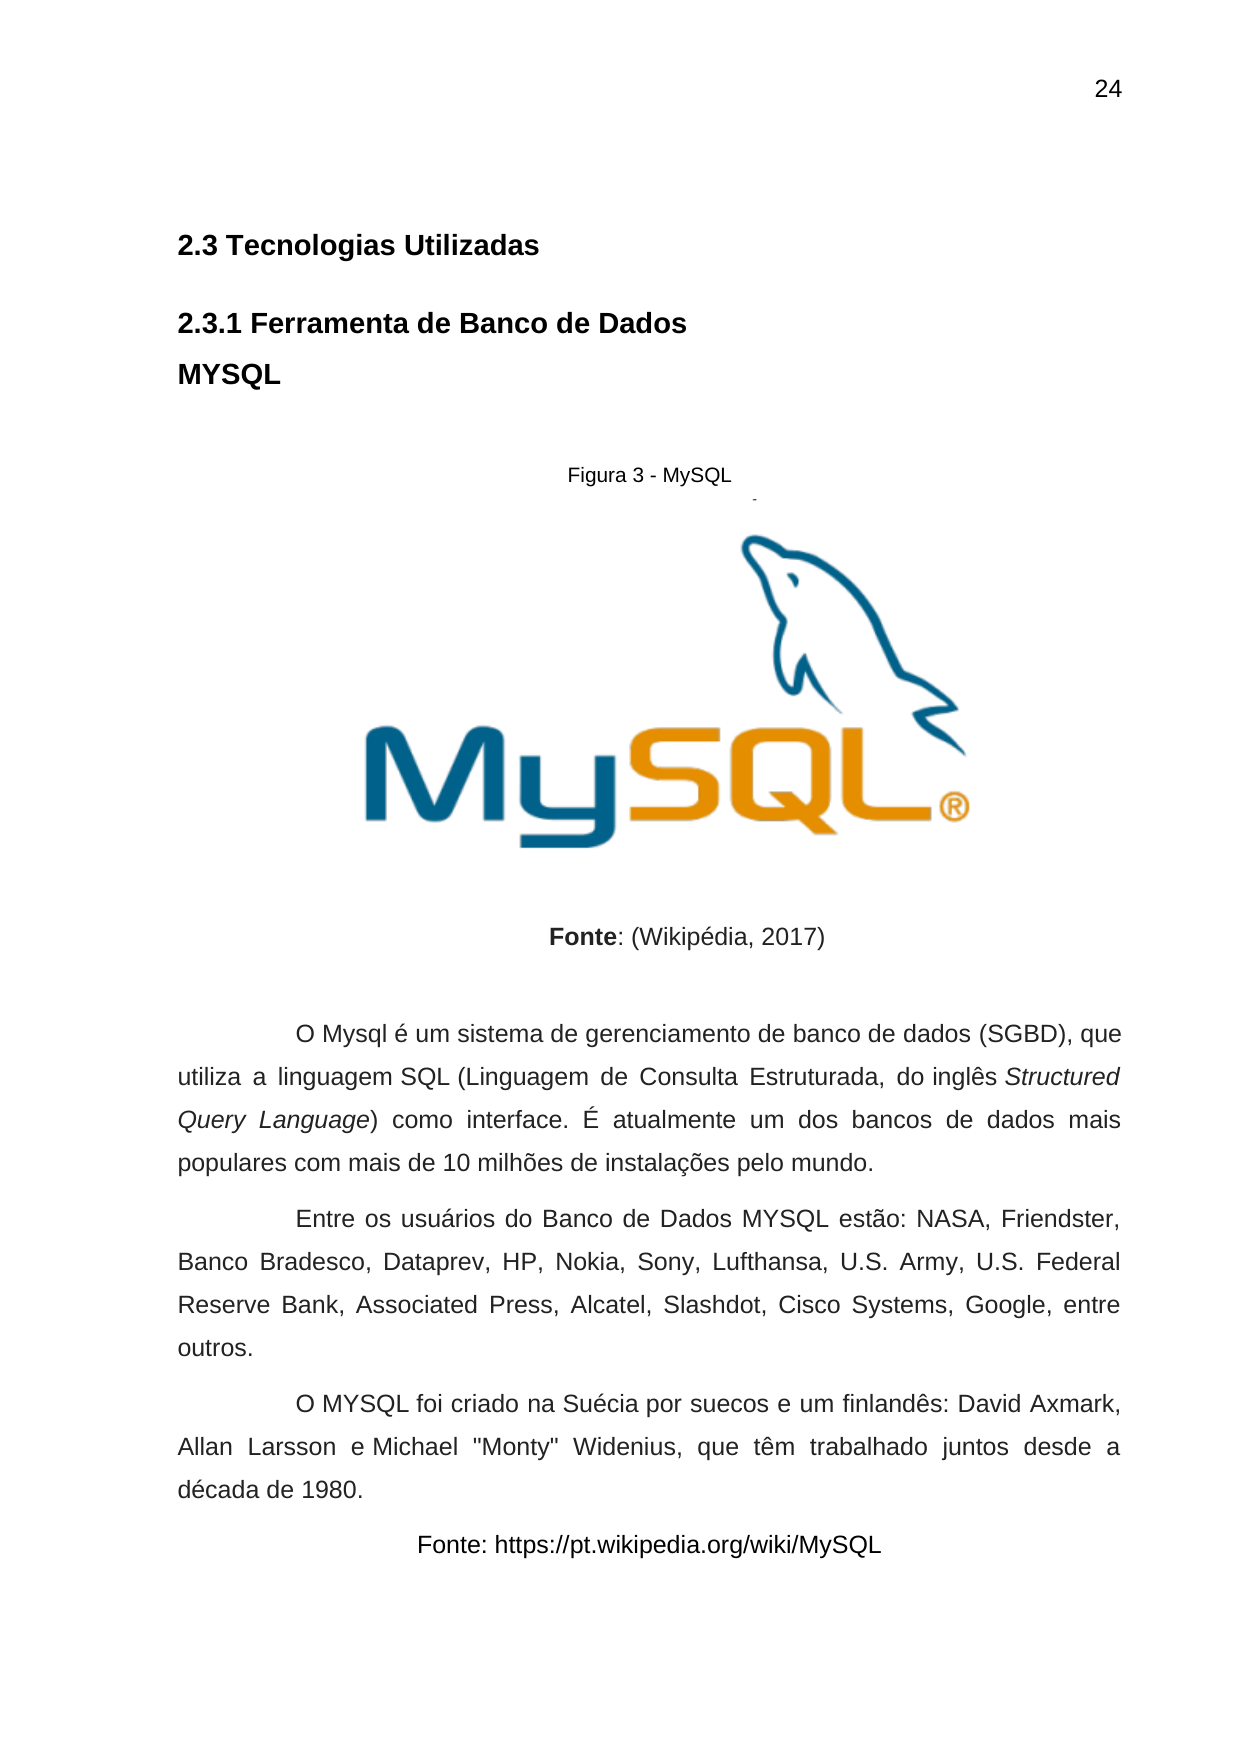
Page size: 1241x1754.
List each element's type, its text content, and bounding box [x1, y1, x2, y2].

subtitle 2.3 Tecnologias Utilizadas [177, 227, 1122, 261]
text Entre os usuários do Banco de Dados MYSQL estão: NASA, Friendster, Banco Bradesco, Dataprev, HP, Nokia, Sony, Lufthansa, U.S. Army, U.S. Federal Reserve Bank, Associated Press, Alcatel, Slashdot, Cisco Systems, Google, entre outros. [177, 1204, 1122, 1362]
text O Mysql é um sistema de gerenciamento de banco de dados (SGBD), que utiliza a linguagem SQL (Linguagem de Consulta Estruturada, do inglês Structured Query Language) como interface. É atualmente um dos bancos de dados mais populares com mais de 10 milhões de instalações pelo mundo. [177, 1019, 1122, 1177]
text O MYSQL foi criado na Suécia por suecos e um finlandês: David Axmark, Allan Larsson e Michael "Monty" Widenius, que têm trabalhado juntos desde a década de 1980. [177, 1389, 1122, 1504]
picture [290, 499, 1009, 881]
text Fonte: (Wikipédia, 2017) [177, 922, 1122, 951]
text Figura 3 - MySQL [177, 463, 1122, 487]
text MYSQL [177, 357, 1122, 390]
text Fonte: https://pt.wikipedia.org/wiki/MySQL [177, 1531, 1122, 1559]
subtitle 2.3.1 Ferramenta de Banco de Dados [177, 307, 1122, 340]
